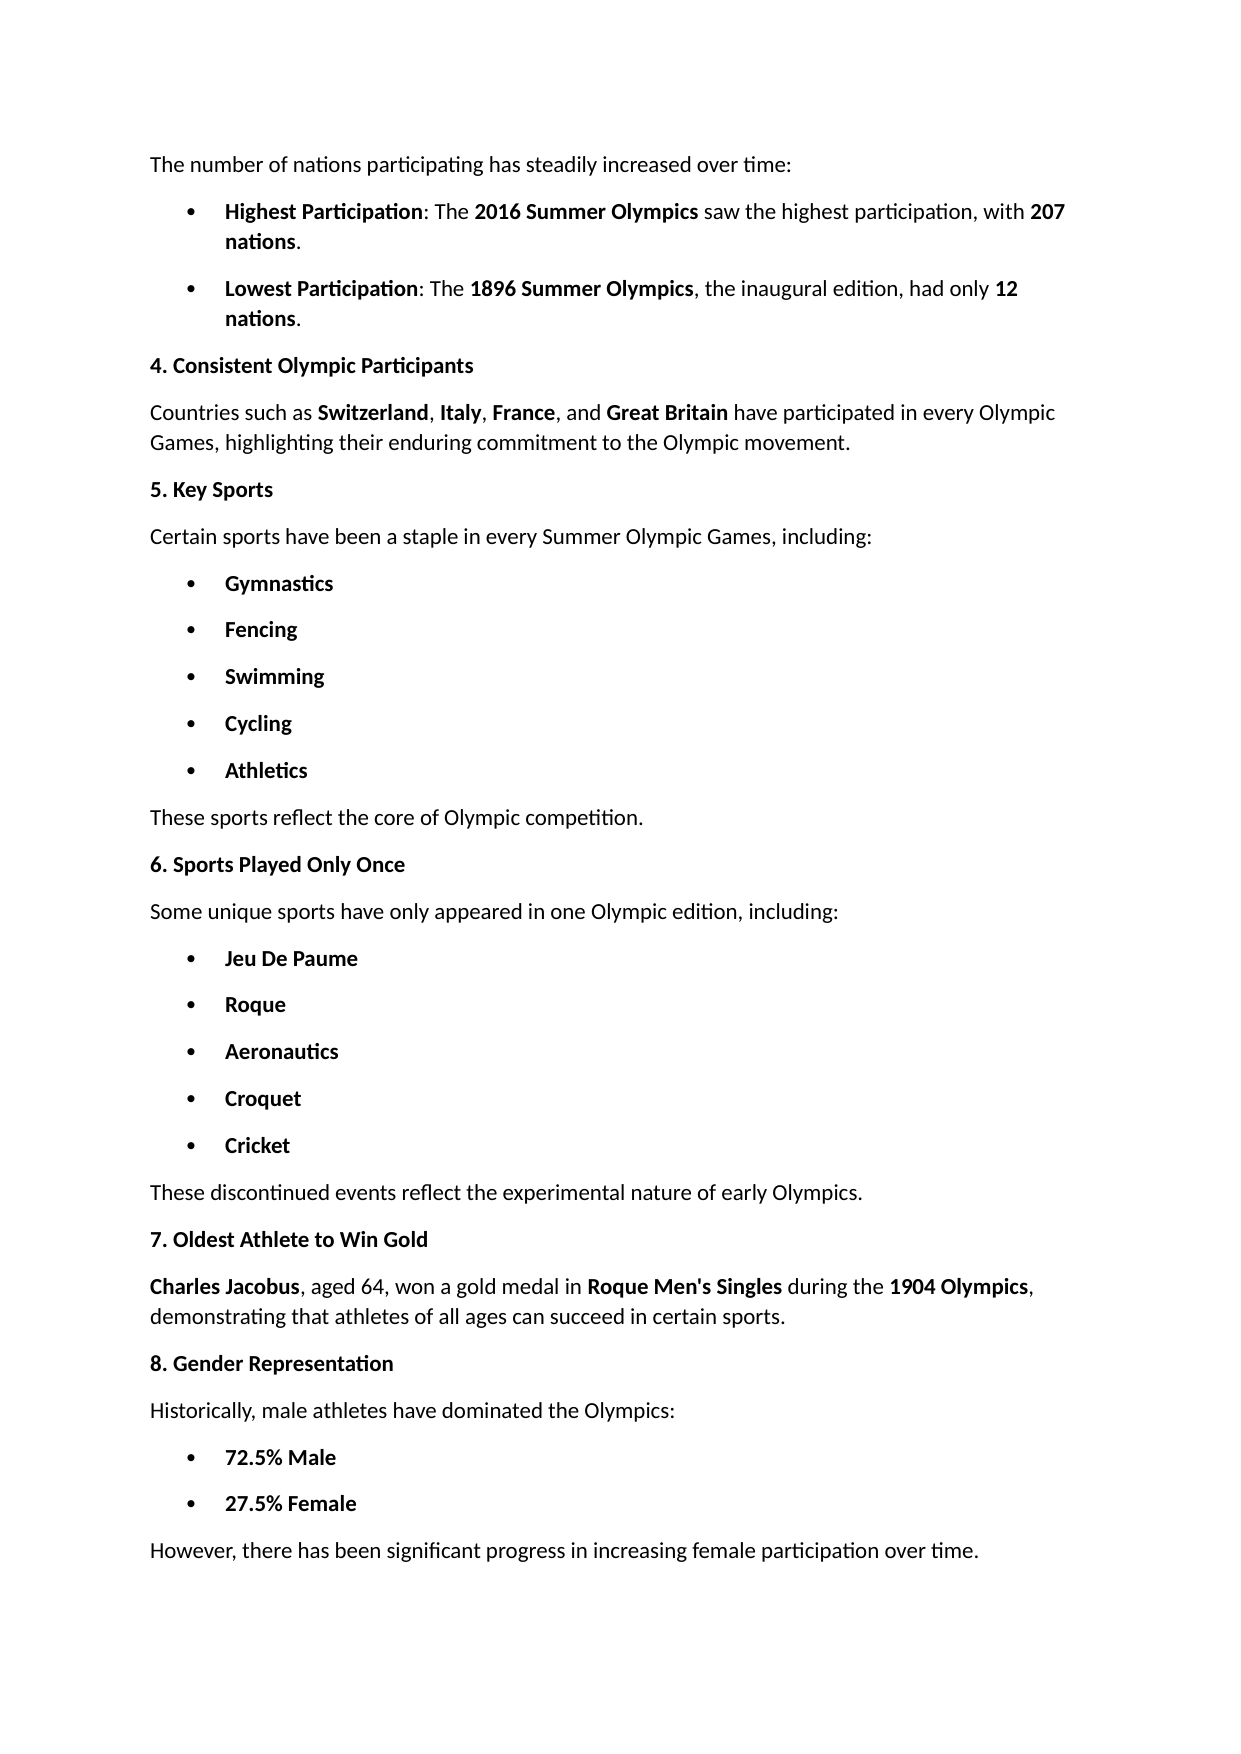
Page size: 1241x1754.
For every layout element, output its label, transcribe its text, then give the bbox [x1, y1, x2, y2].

list 27.5% Female [187, 1489, 1090, 1518]
text These discontinued events reflect the experimental nature of early Olympics. [150, 1178, 1090, 1206]
list Aeronautics [187, 1037, 1090, 1066]
list Fencing [187, 616, 1090, 644]
text These sports reflect the core of Olympic competition. [150, 803, 1090, 831]
text 6. Sports Played Only Once [150, 850, 1090, 878]
list Cycling [187, 709, 1090, 737]
list Cricket [187, 1131, 1090, 1159]
list Highest Participation: The 2016 Summer Olympics saw the highest participation, with 207 nations. [187, 197, 1090, 255]
text Historically, male athletes have dominated the Olympics: [150, 1396, 1090, 1424]
text The number of nations participating has steadily increased over time: [150, 150, 1090, 178]
list Lowest Participation: The 1896 Summer Olympics, the inaugural edition, had only 12 nations. [187, 274, 1090, 332]
text However, there has been significant progress in increasing female participation over time. [150, 1536, 1090, 1564]
text Certain sports have been a staple in every Summer Olympic Games, including: [150, 522, 1090, 550]
text Charles Jacobus, aged 64, won a gold medal in Roque Men's Singles during the 1904 Olympics, demonstrating that athletes of all ages can succeed in certain sports. [150, 1272, 1090, 1330]
list Swimming [187, 662, 1090, 691]
text 5. Key Sports [150, 475, 1090, 503]
list 72.5% Male [187, 1443, 1090, 1471]
list Athletics [187, 756, 1090, 784]
list Croquet [187, 1084, 1090, 1112]
list Gymnastics [187, 569, 1090, 597]
list Roque [187, 991, 1090, 1019]
text 8. Gender Representation [150, 1349, 1090, 1377]
text 4. Consistent Olympic Participants [150, 351, 1090, 379]
text Countries such as Switzerland, Italy, France, and Great Britain have participated in every Olympic Games, highlighting their enduring commitment to the Olympic movement. [150, 398, 1090, 456]
list Jeu De Paume [187, 944, 1090, 972]
text 7. Oldest Athlete to Win Gold [150, 1225, 1090, 1253]
text Some unique sports have only appeared in one Olympic edition, including: [150, 897, 1090, 925]
